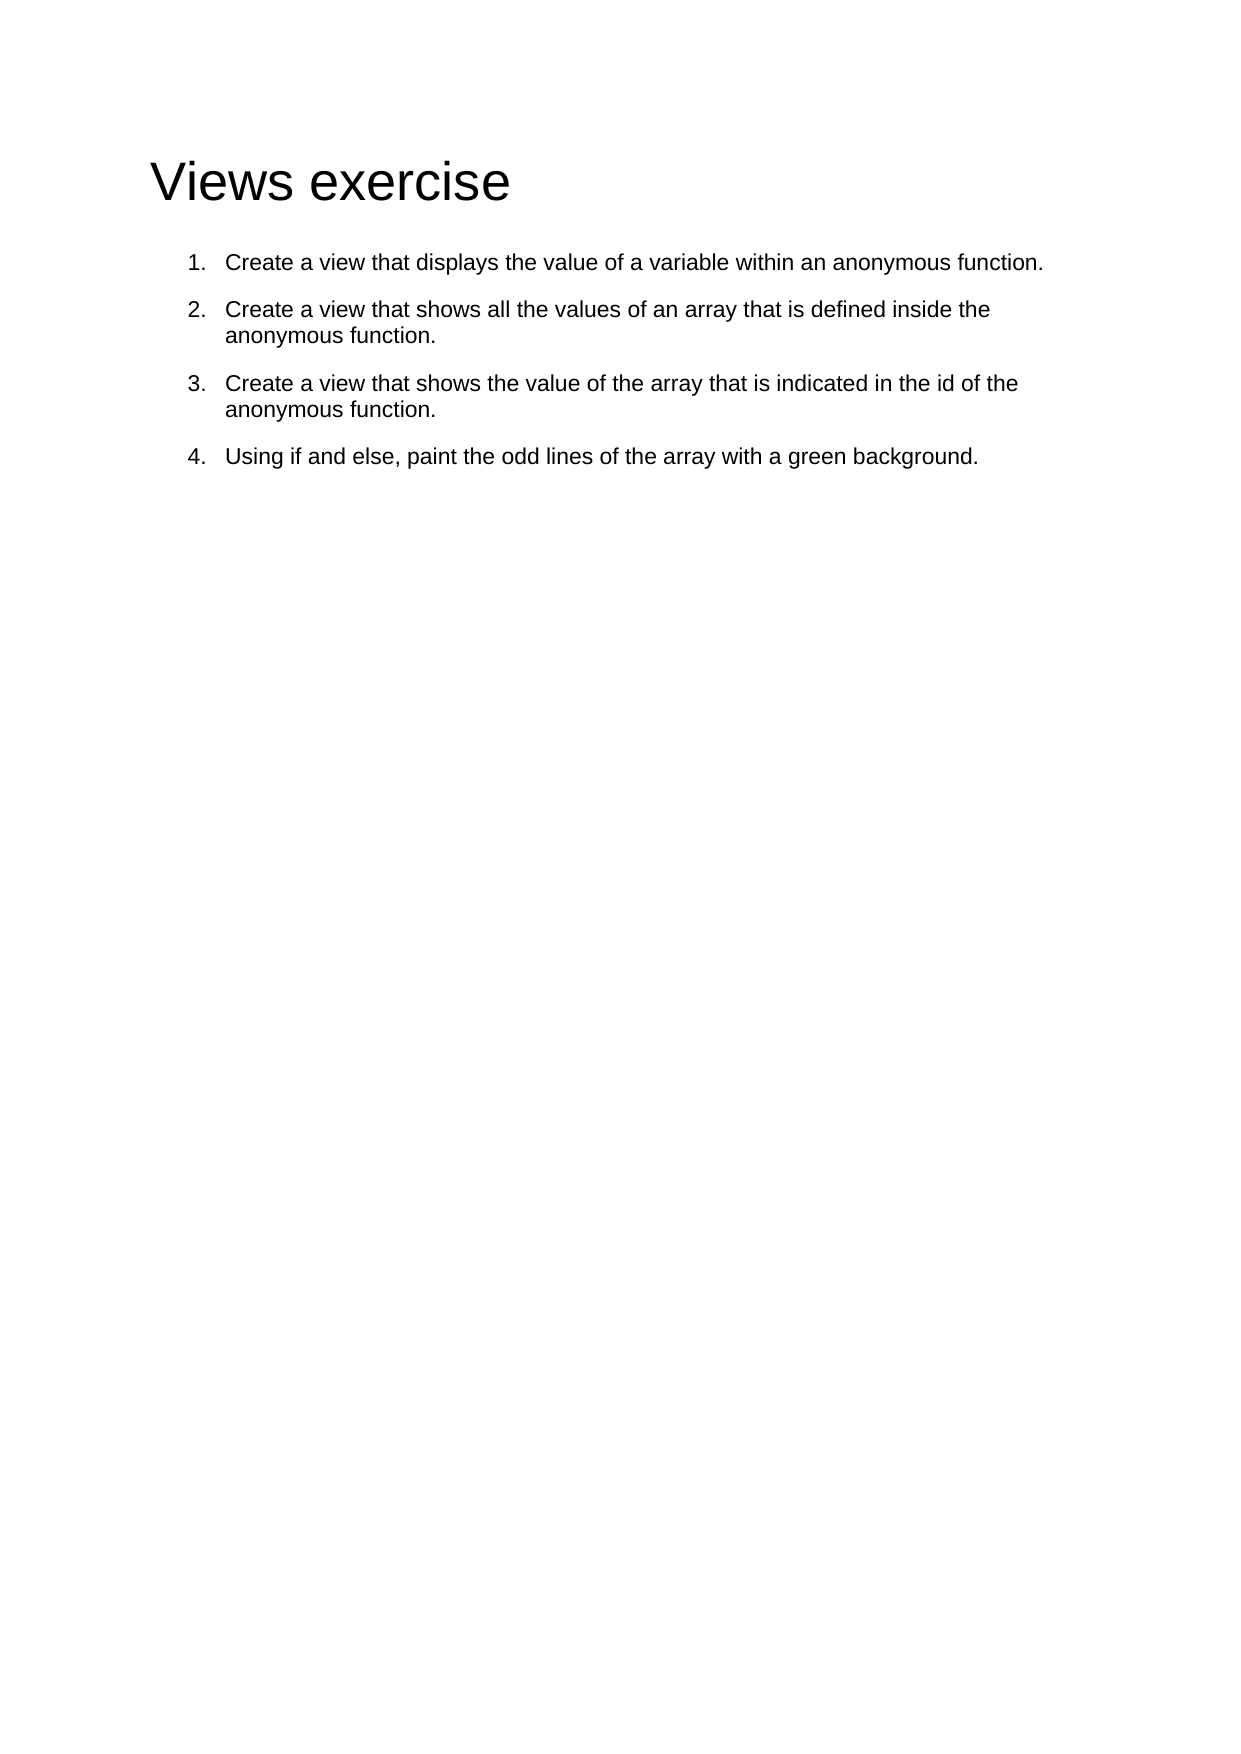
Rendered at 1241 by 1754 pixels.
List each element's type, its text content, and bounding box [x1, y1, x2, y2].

list Create a view that shows the value of the array that is indicated in the id of the anonymous function. [187, 369, 1090, 422]
title Views exercise [150, 150, 1090, 212]
list Create a view that shows all the values of an array that is defined inside the anonymous function. [187, 296, 1090, 349]
list Using if and else, paint the odd lines of the array with a green background. [187, 443, 1090, 469]
list Create a view that displays the value of a variable within an anonymous function. [187, 249, 1090, 275]
